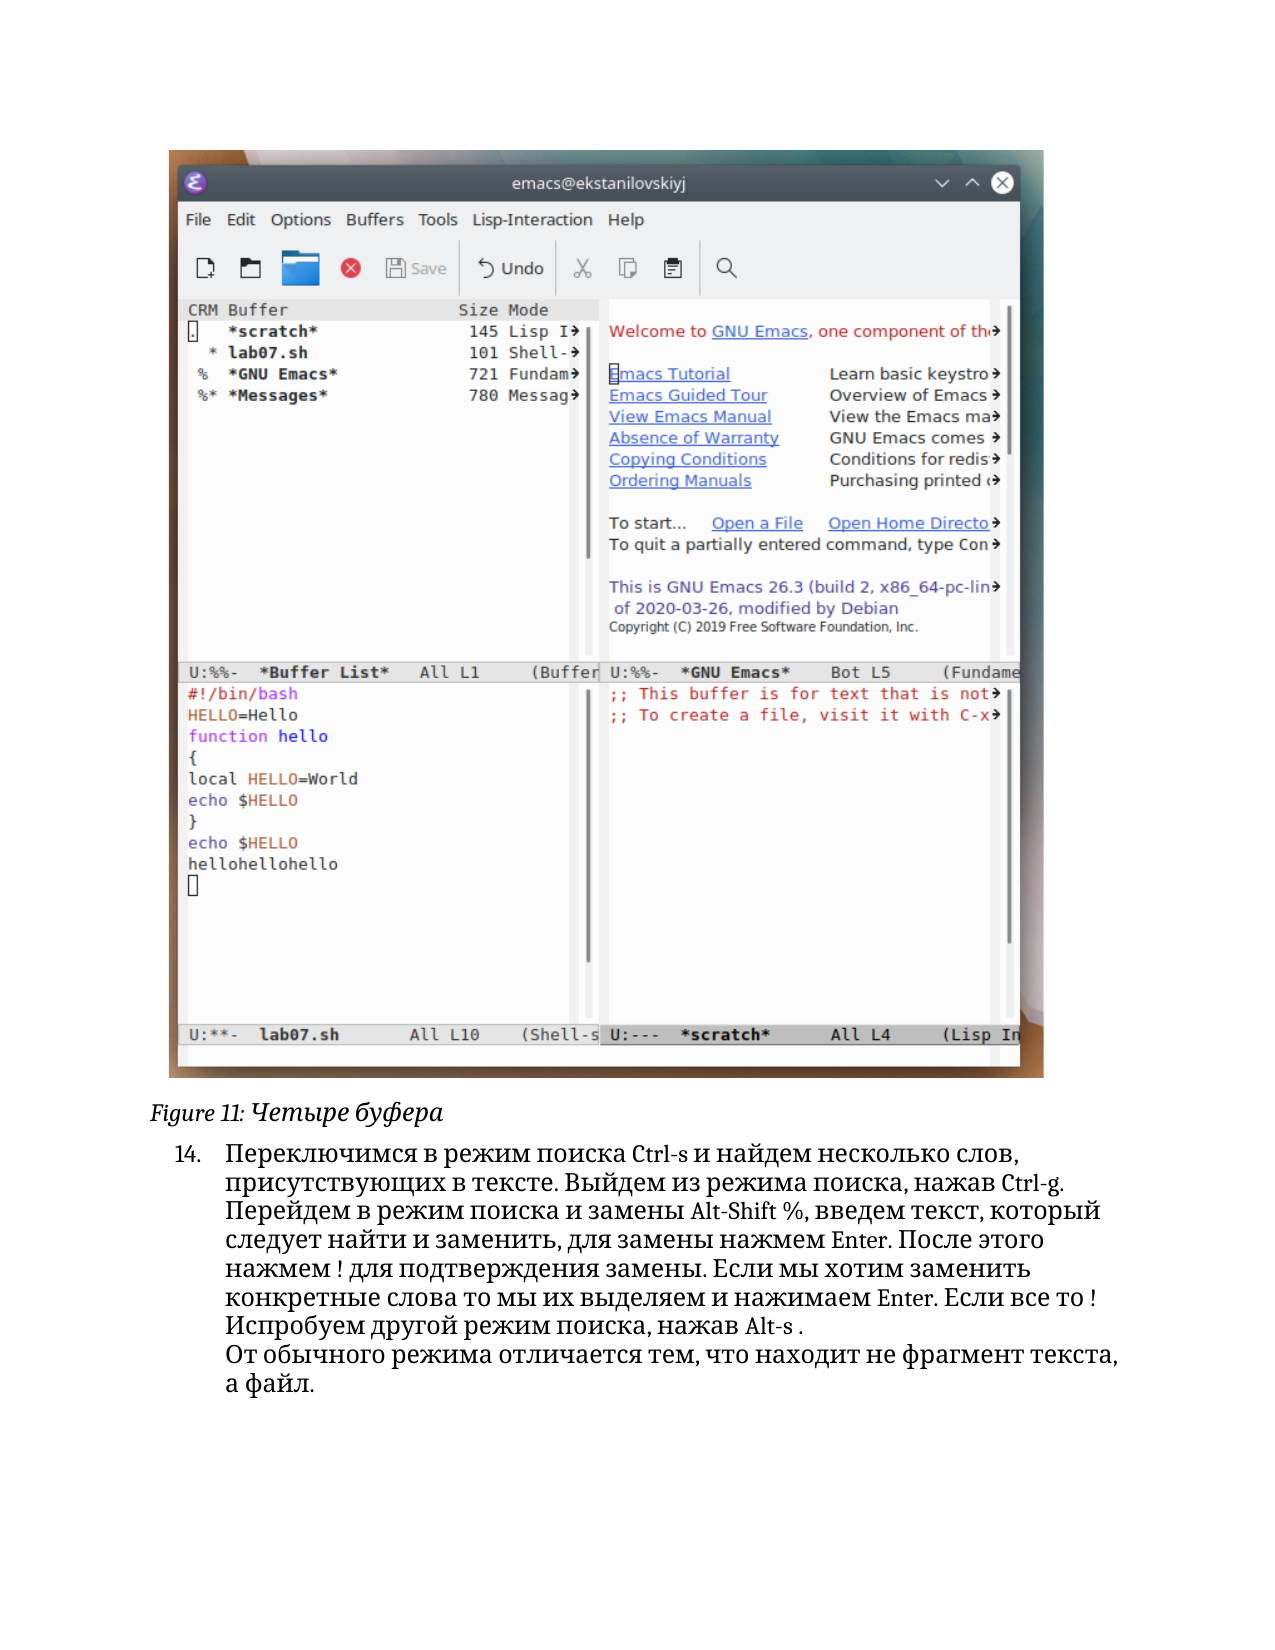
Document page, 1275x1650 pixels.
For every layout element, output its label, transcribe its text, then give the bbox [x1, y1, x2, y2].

list Переключимся в режим поиска Ctrl-s и найдем несколько слов, присутствующих в тексте. Выйдем из режима поиска, нажав Ctrl-g. Перейдем в режим поиска и замены Alt-Shift %, введем текст, который следует найти и заменить, для замены нажмем Enter. После этого нажмем ! для подтверждения замены. Если мы хотим заменить конкретные слова то мы их выделяем и нажимаем Enter. Если все то ! Испробуем другой режим поиска, нажав Alt-s . От обычного режима отличается тем, что находит не фрагмент текста, а файл. [175, 1140, 1125, 1398]
text Figure 11: Четыре буфера [150, 1098, 1125, 1127]
picture [168, 150, 1044, 1078]
